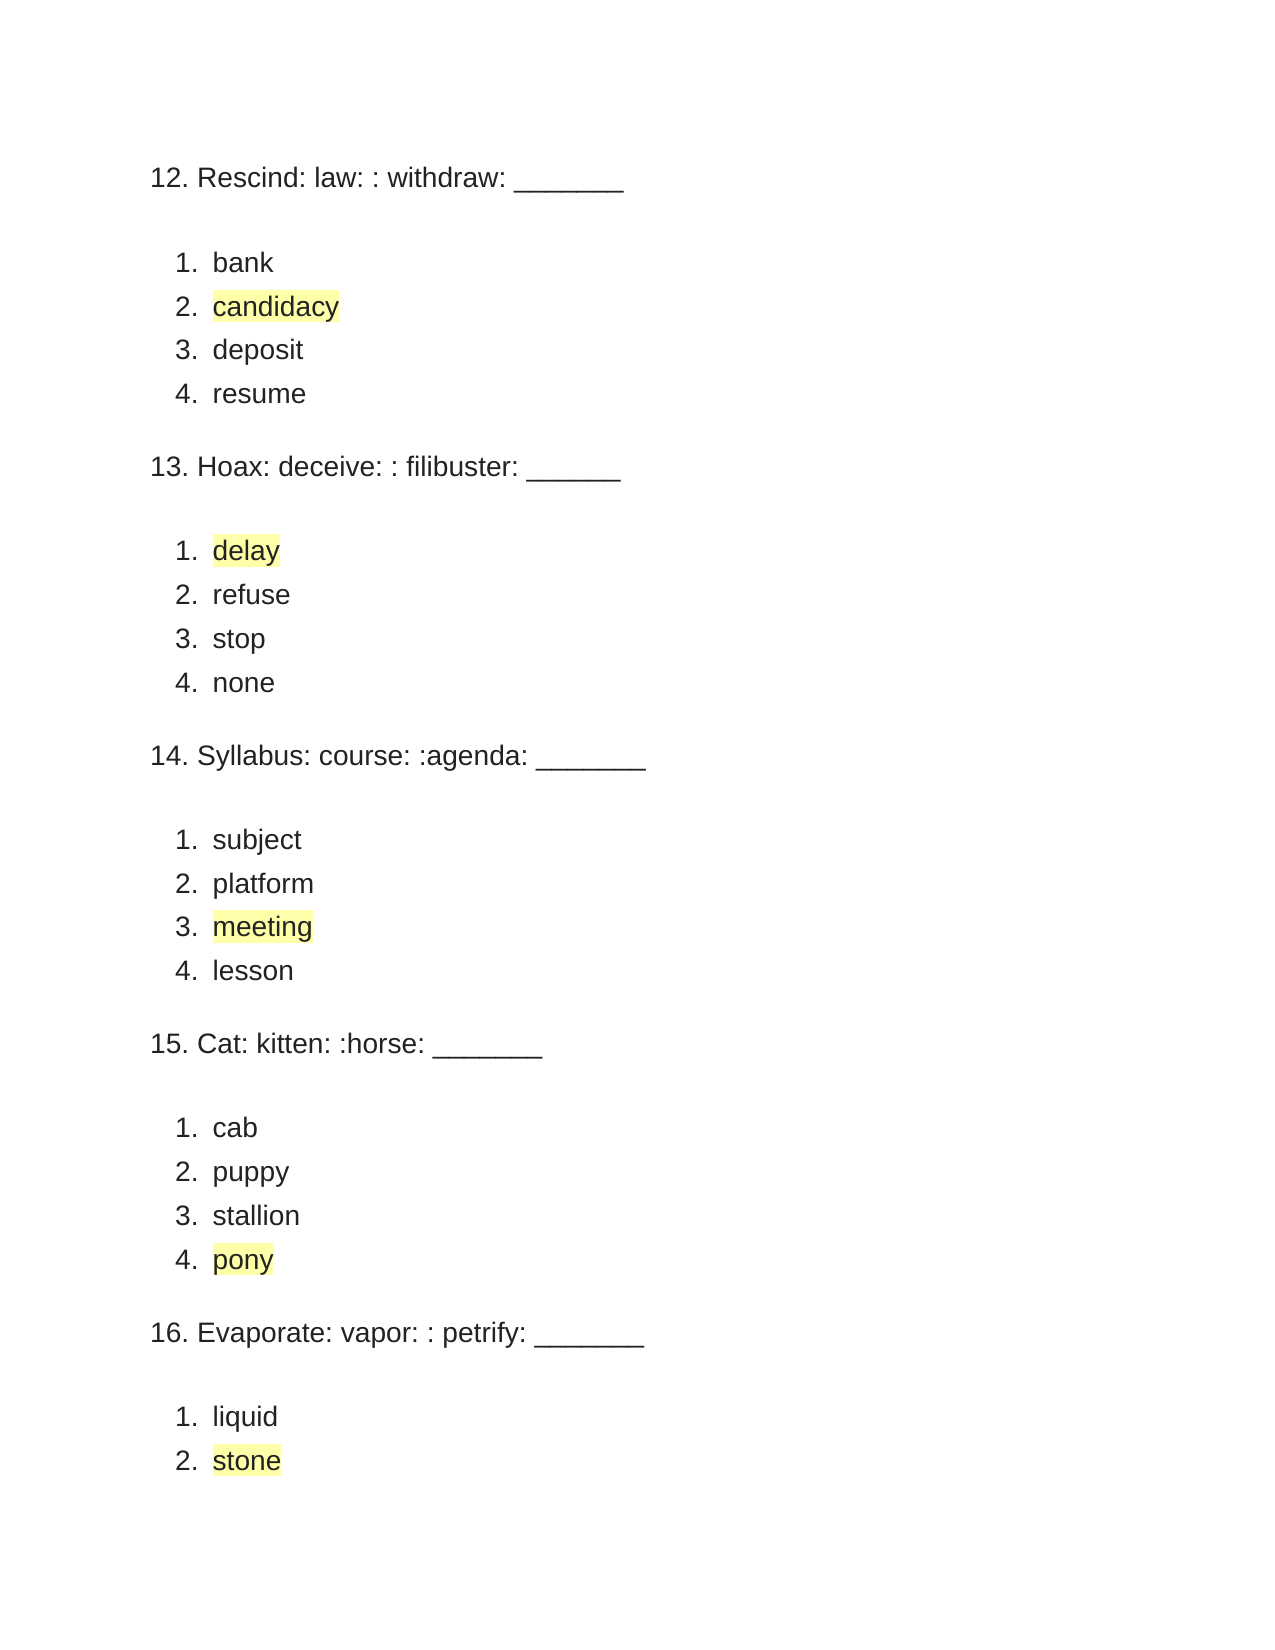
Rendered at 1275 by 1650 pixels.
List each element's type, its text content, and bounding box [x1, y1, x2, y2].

text 14. Syllabus: course: :agenda: _______ [150, 727, 1125, 771]
list pony [175, 1231, 1125, 1275]
list none [175, 654, 1125, 698]
list refuse [175, 567, 1125, 610]
list candidacy [175, 278, 1125, 322]
list deposit [175, 322, 1125, 366]
list stallion [175, 1187, 1125, 1231]
list subject [175, 811, 1125, 855]
text 12. Rescind: law: : withdraw: _______ [150, 150, 1125, 194]
list delay [175, 523, 1125, 567]
list stop [175, 610, 1125, 654]
list resume [175, 366, 1125, 409]
list lesson [175, 943, 1125, 986]
text 13. Hoax: deceive: : filibuster: ______ [150, 438, 1125, 482]
list meeting [175, 899, 1125, 943]
list cab [175, 1100, 1125, 1144]
list bank [175, 234, 1125, 278]
list platform [175, 855, 1125, 899]
list puppy [175, 1144, 1125, 1187]
list liquid [175, 1388, 1125, 1432]
text 15. Cat: kitten: :horse: _______ [150, 1016, 1125, 1059]
list stone [175, 1432, 1125, 1476]
text 16. Evaporate: vapor: : petrify: _______ [150, 1304, 1125, 1348]
